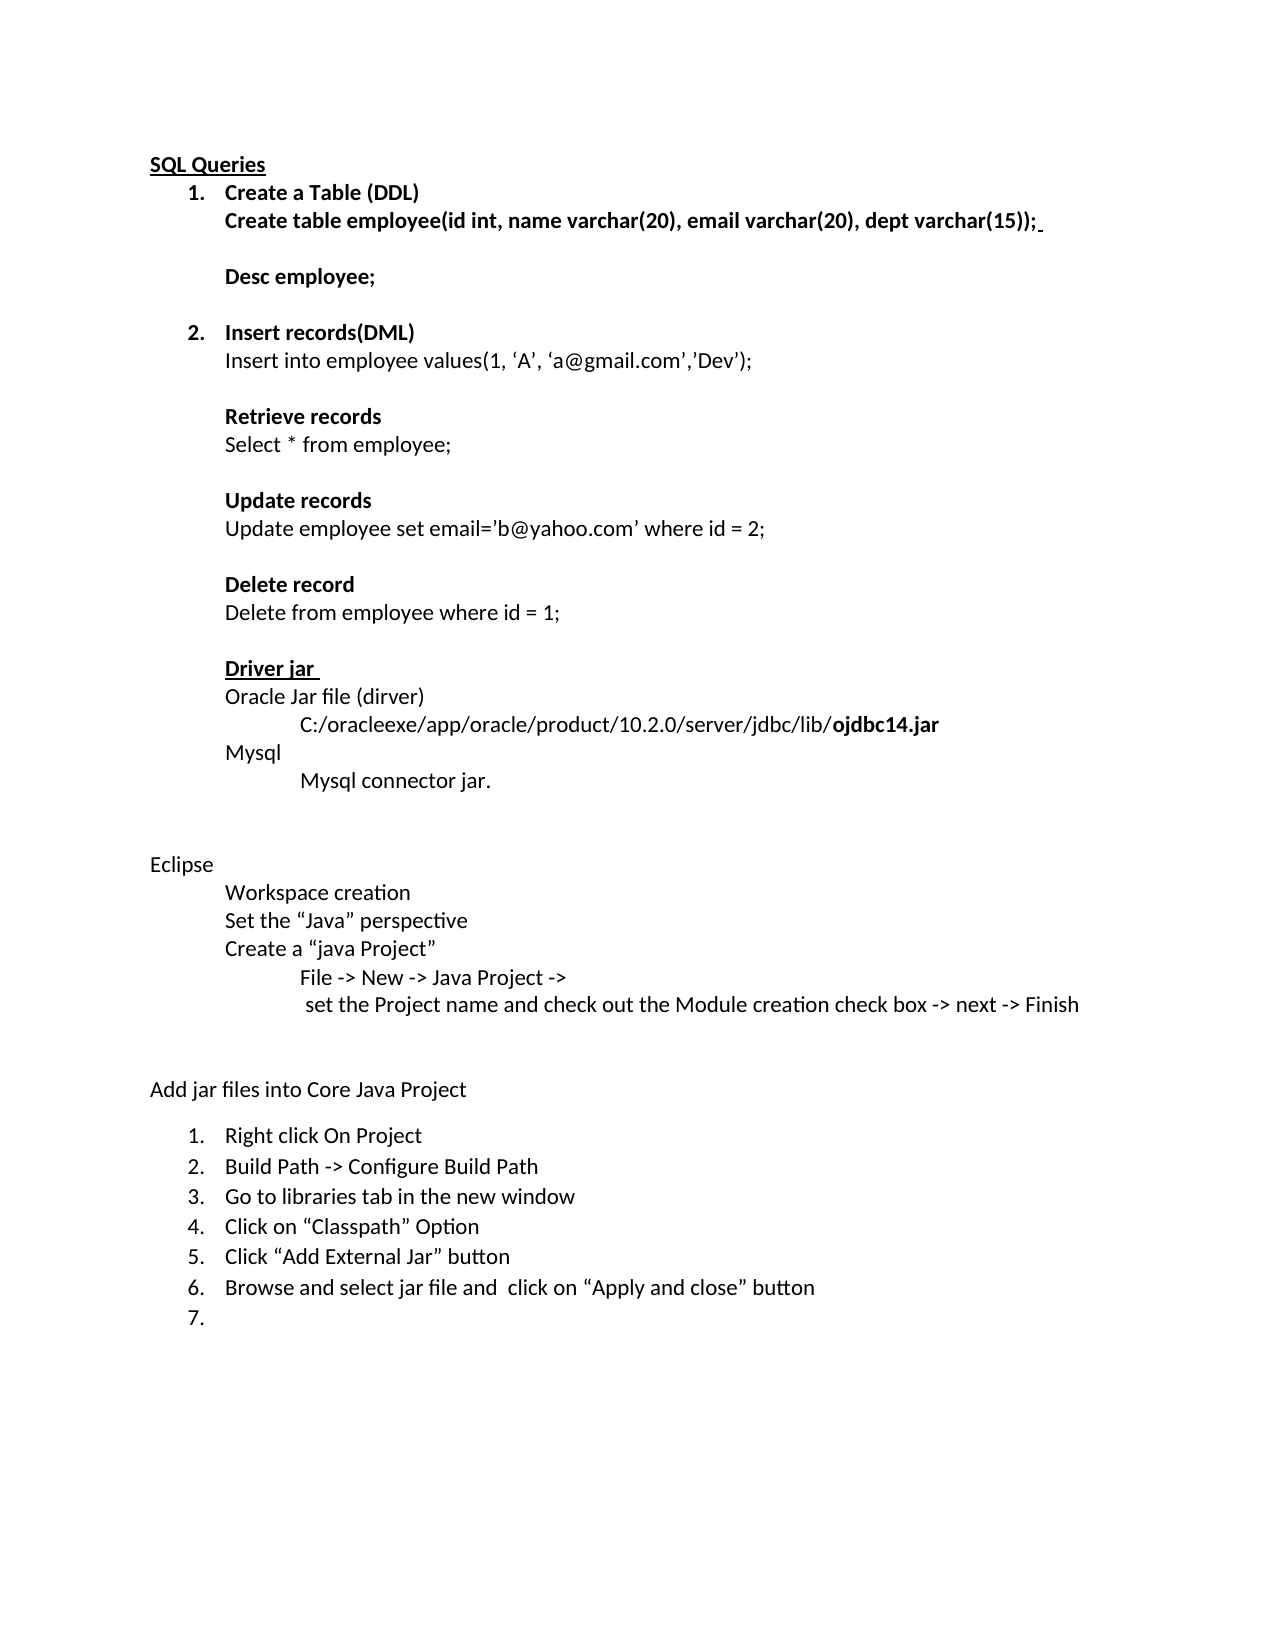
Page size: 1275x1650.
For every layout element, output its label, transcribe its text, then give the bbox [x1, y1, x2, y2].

text Update employee set email=’b@yahoo.com’ where id = 2; [225, 514, 1125, 542]
list Go to libraries tab in the new window [187, 1182, 1125, 1210]
list Right click On Project [187, 1122, 1125, 1149]
text Delete record [225, 570, 1125, 598]
text Set the “Java” perspective [150, 907, 1125, 934]
list Click on “Classpath” Option [187, 1212, 1125, 1240]
text SQL Queries [150, 150, 1125, 178]
text Select * from employee; [225, 430, 1125, 458]
text File -> New -> Java Project -> [150, 963, 1125, 991]
text Insert into employee values(1, ‘A’, ‘a@gmail.com’,’Dev’); [225, 346, 1125, 374]
text Mysql connector jar. [150, 766, 1125, 794]
list Click “Add External Jar” button [187, 1242, 1125, 1270]
text C:/oracleexe/app/oracle/product/10.2.0/server/jdbc/lib/ojdbc14.jar [225, 710, 1125, 738]
text set the Project name and check out the Module creation check box -> next -> Finish [225, 991, 1125, 1019]
text Driver jar [225, 654, 1125, 682]
text Delete from employee where id = 1; [225, 598, 1125, 626]
text Add jar files into Core Java Project [150, 1075, 1125, 1103]
list Create a Table (DDL) [187, 178, 1125, 206]
text Desc employee; [225, 262, 1125, 290]
list Browse and select jar file and click on “Apply and close” button [187, 1273, 1125, 1301]
text Eclipse [150, 851, 1125, 878]
list Build Path -> Configure Build Path [187, 1152, 1125, 1180]
text Retrieve records [225, 402, 1125, 430]
text Workspace creation [150, 878, 1125, 907]
text Create table employee(id int, name varchar(20), email varchar(20), dept varchar(15)); [225, 206, 1125, 234]
text Mysql [150, 738, 1125, 766]
text Create a “java Project” [150, 934, 1125, 963]
text Oracle Jar file (dirver) [225, 682, 1125, 710]
list Insert records(DML) [187, 318, 1125, 346]
text Update records [225, 486, 1125, 514]
